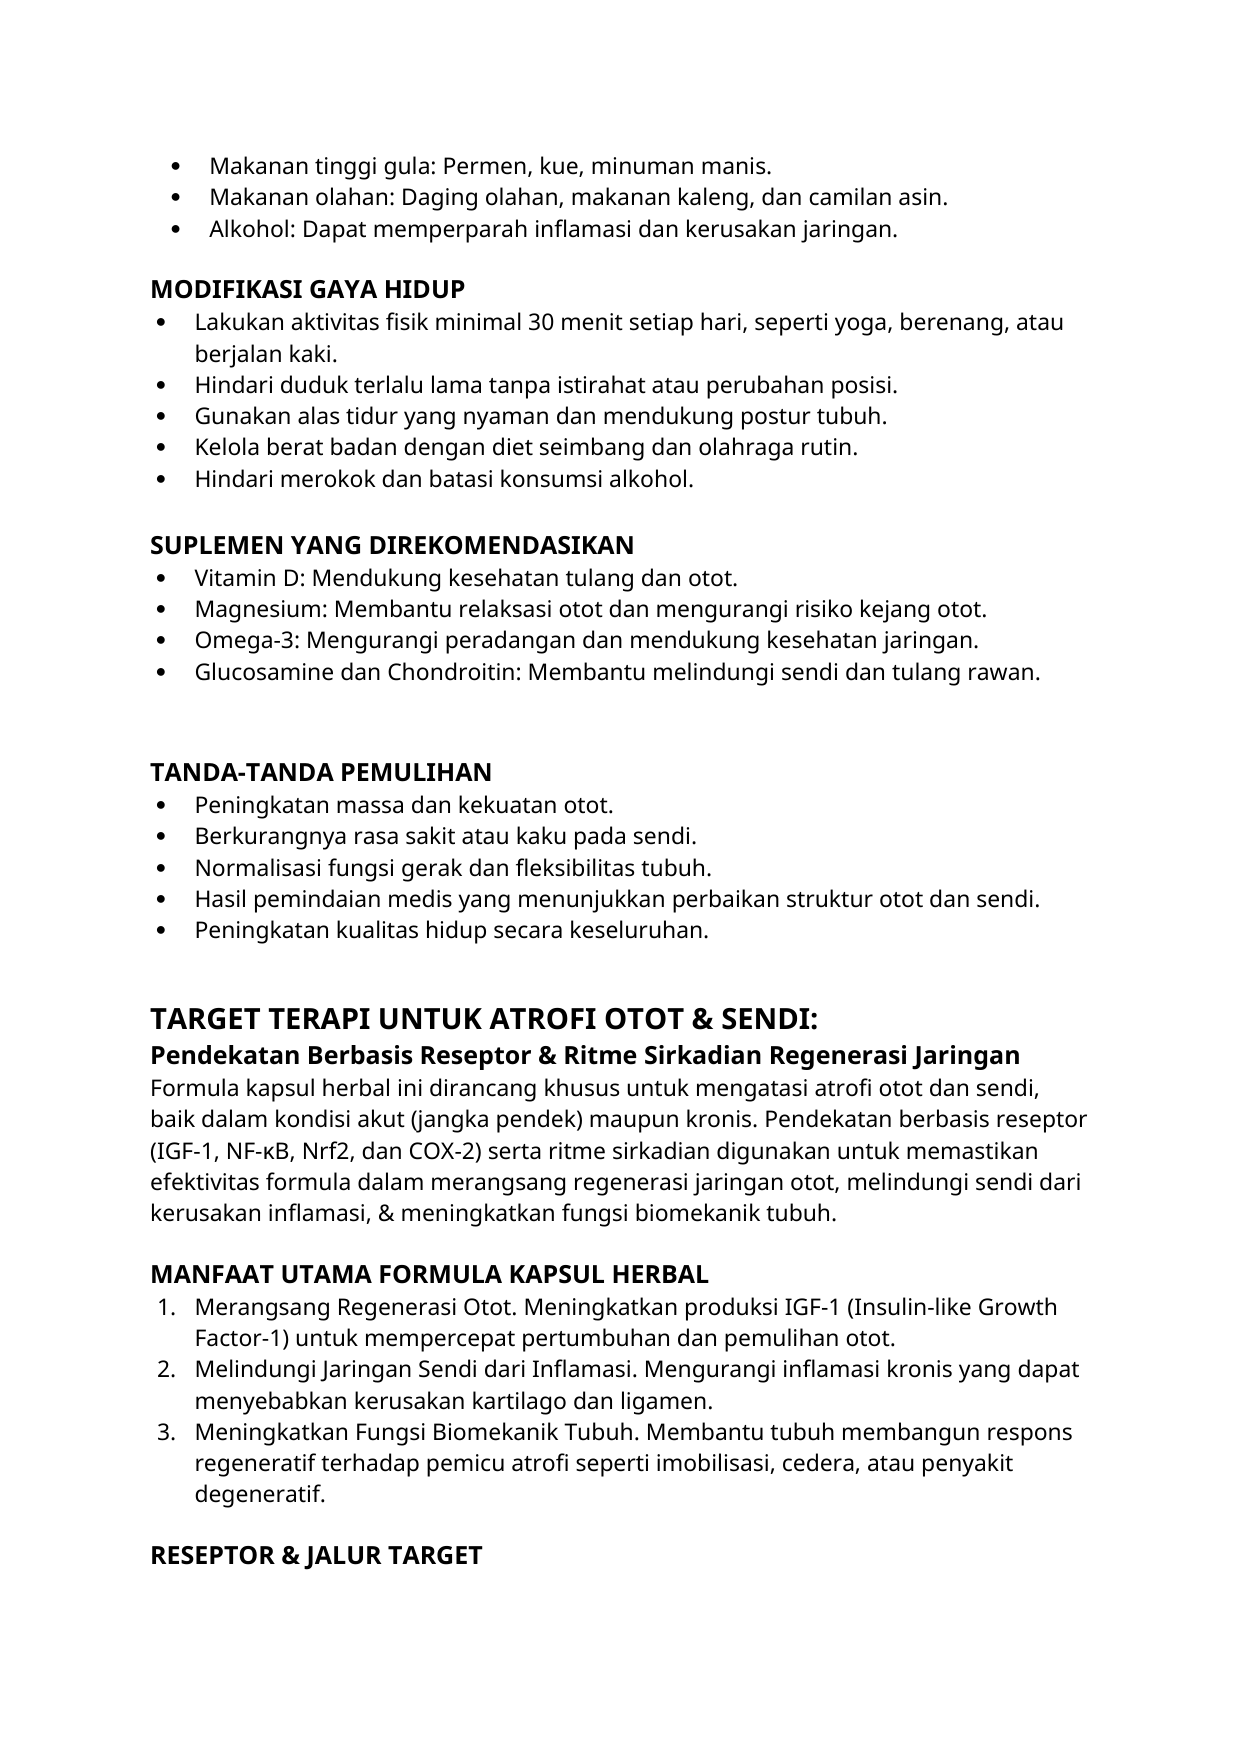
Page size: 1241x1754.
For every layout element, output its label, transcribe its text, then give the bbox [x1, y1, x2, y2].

list Peningkatan massa dan kekuatan otot. [157, 789, 1090, 820]
text MODIFIKASI GAYA HIDUP [150, 272, 1090, 306]
text Manfaat Utama Formula Kapsul Herbal [150, 1257, 1090, 1291]
list Merangsang Regenerasi Otot. Meningkatkan produksi IGF-1 (Insulin-like Growth Factor-1) untuk mempercepat pertumbuhan dan pemulihan otot. [157, 1291, 1090, 1353]
list Glucosamine dan Chondroitin: Membantu melindungi sendi dan tulang rawan. [157, 656, 1090, 687]
text Formula kapsul herbal ini dirancang khusus untuk mengatasi atrofi otot dan sendi, baik dalam kondisi akut (jangka pendek) maupun kronis. Pendekatan berbasis reseptor (IGF-1, NF-κB, Nrf2, dan COX-2) serta ritme sirkadian digunakan untuk memastikan efektivitas formula dalam merangsang regenerasi jaringan otot, melindungi sendi dari kerusakan inflamasi, & meningkatkan fungsi biomekanik tubuh. [150, 1072, 1090, 1228]
list Lakukan aktivitas fisik minimal 30 menit setiap hari, seperti yoga, berenang, atau berjalan kaki. [157, 306, 1090, 369]
list Normalisasi fungsi gerak dan fleksibilitas tubuh. [157, 852, 1090, 883]
list Gunakan alas tidur yang nyaman dan mendukung postur tubuh. [157, 400, 1090, 431]
list Peningkatan kualitas hidup secara keseluruhan. [157, 914, 1090, 945]
list Omega-3: Mengurangi peradangan dan mendukung kesehatan jaringan. [157, 624, 1090, 656]
list Hindari duduk terlalu lama tanpa istirahat atau perubahan posisi. [157, 369, 1090, 400]
list Melindungi Jaringan Sendi dari Inflamasi. Mengurangi inflamasi kronis yang dapat menyebabkan kerusakan kartilago dan ligamen. [157, 1353, 1090, 1416]
list Alkohol: Dapat memperparah inflamasi dan kerusakan jaringan. [172, 212, 1090, 244]
list Magnesium: Membantu relaksasi otot dan mengurangi risiko kejang otot. [157, 593, 1090, 624]
list Vitamin D: Mendukung kesehatan tulang dan otot. [157, 562, 1090, 593]
list Kelola berat badan dengan diet seimbang dan olahraga rutin. [157, 431, 1090, 462]
text Target Terapi untuk Atrofi Otot & Sendi: [150, 998, 1090, 1038]
text TANDA-TANDA PEMULIHAN [150, 755, 1090, 789]
list Makanan olahan: Daging olahan, makanan kaleng, dan camilan asin. [172, 181, 1090, 212]
list Hindari merokok dan batasi konsumsi alkohol. [157, 462, 1090, 494]
list Hasil pemindaian medis yang menunjukkan perbaikan struktur otot dan sendi. [157, 883, 1090, 914]
list Makanan tinggi gula: Permen, kue, minuman manis. [172, 150, 1090, 181]
text Pendekatan Berbasis Reseptor & Ritme Sirkadian Regenerasi Jaringan [150, 1038, 1090, 1072]
list Berkurangnya rasa sakit atau kaku pada sendi. [157, 820, 1090, 852]
text Reseptor & Jalur Target [150, 1538, 1090, 1572]
text SUPLEMEN YANG DIREKOMENDASIKAN [150, 528, 1090, 562]
list Meningkatkan Fungsi Biomekanik Tubuh. Membantu tubuh membangun respons regeneratif terhadap pemicu atrofi seperti imobilisasi, cedera, atau penyakit degeneratif. [157, 1416, 1090, 1509]
